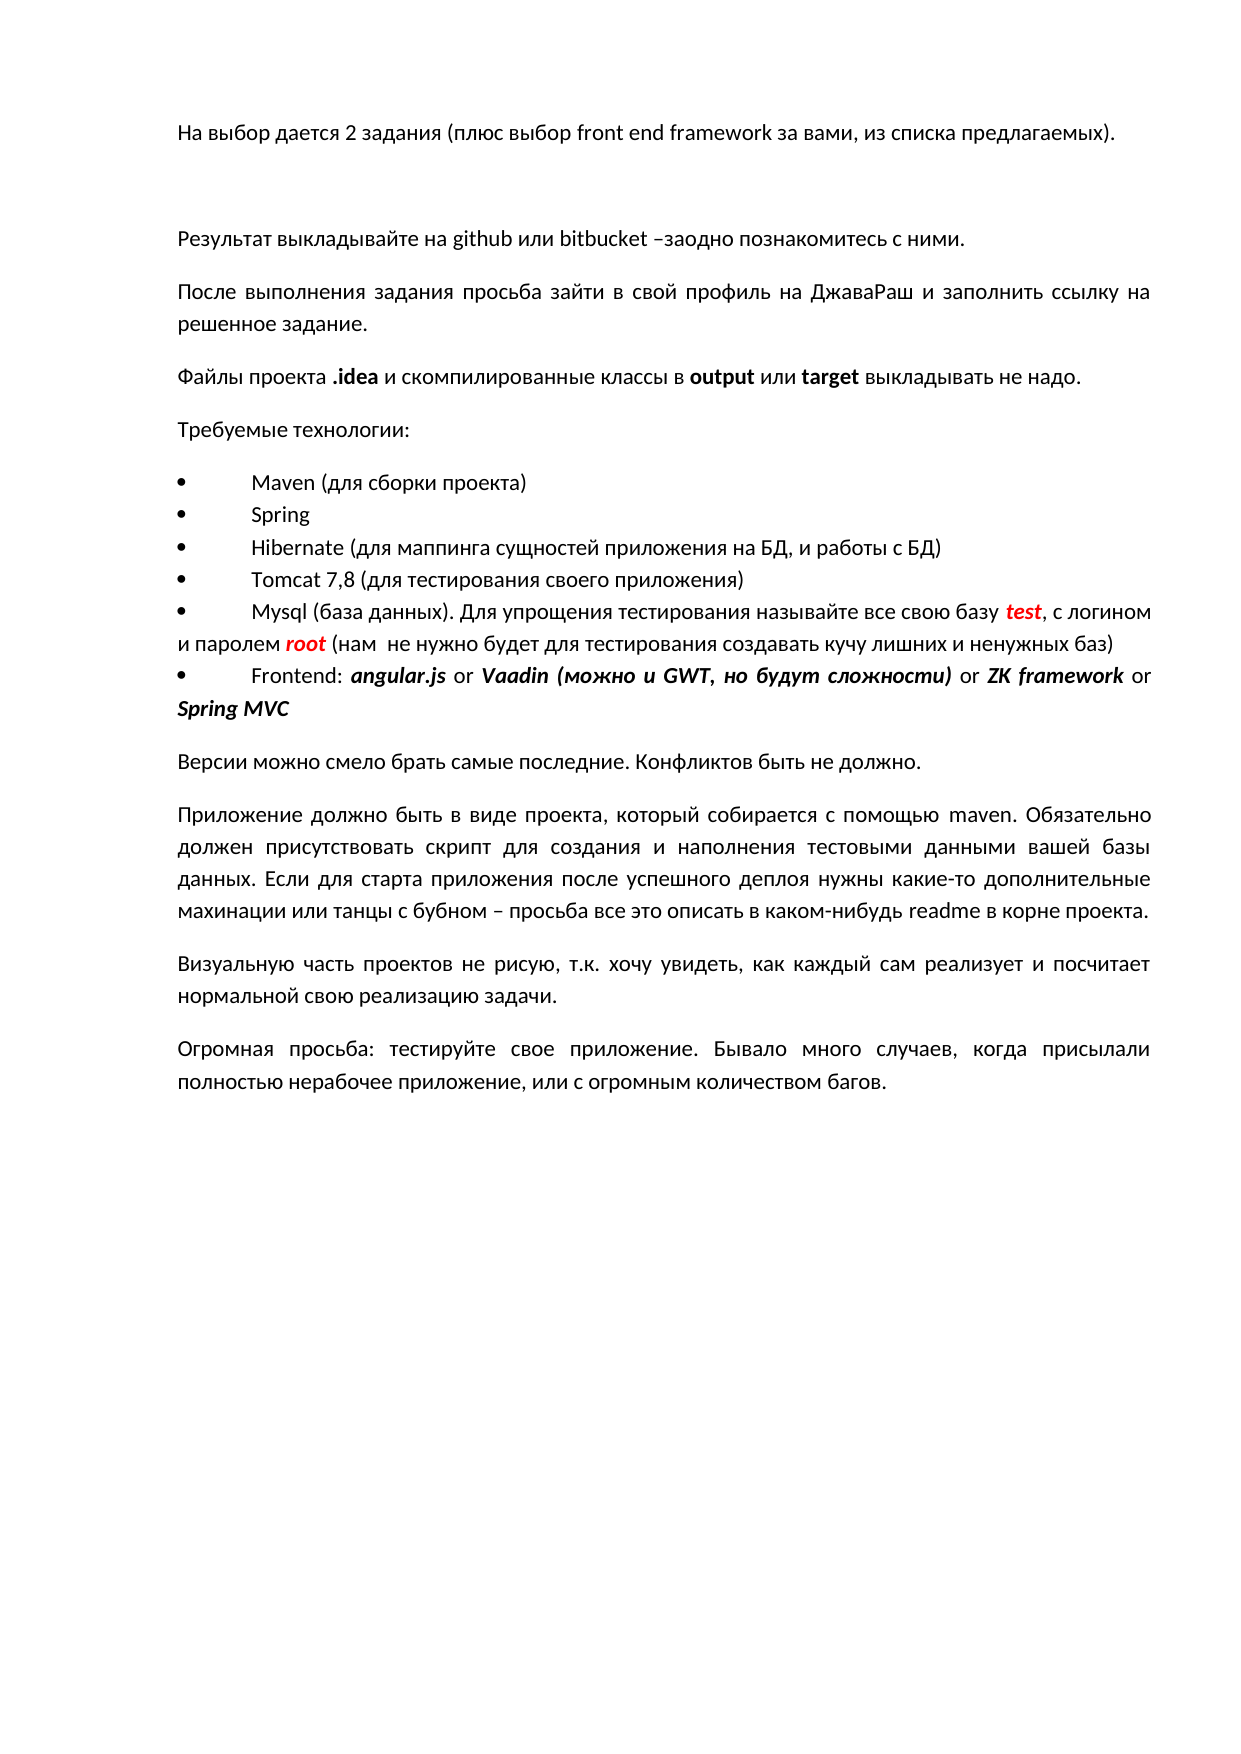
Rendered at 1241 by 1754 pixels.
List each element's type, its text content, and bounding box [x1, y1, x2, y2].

text Версии можно смело брать самые последние. Конфликтов быть не должно. [177, 747, 1152, 775]
list Hibernate (для маппинга сущностей приложения на БД, и работы с БД) [177, 533, 1152, 561]
text Результат выкладывайте на github или bitbucket –заодно познакомитесь с ними. [177, 224, 1152, 252]
list Maven (для сборки проекта) [177, 468, 1152, 496]
text На выбор дается 2 задания (плюс выбор front end framework за вами, из списка предлагаемых). [177, 118, 1152, 146]
list Spring [177, 501, 1152, 529]
text Огромная просьба: тестируйте свое приложение. Бывало много случаев, когда присылали полностью нерабочее приложение, или с огромным количеством багов. [177, 1034, 1152, 1095]
text Требуемые технологии: [177, 415, 1152, 443]
list Tomcat 7,8 (для тестирования своего приложения) [177, 565, 1152, 593]
text Файлы проекта .idea и скомпилированные классы в output или target выкладывать не надо. [177, 362, 1152, 390]
text После выполнения задания просьба зайти в свой профиль на ДжаваРаш и заполнить ссылку на решенное задание. [177, 277, 1152, 337]
text Приложение должно быть в виде проекта, который собирается с помощью maven. Обязательно должен присутствовать скрипт для создания и наполнения тестовыми данными вашей базы данных. Если для старта приложения после успешного деплоя нужны какие-то дополнительные махинации или танцы с бубном – просьба все это описать в каком-нибудь readme в корне проекта. [177, 800, 1152, 924]
list Mysql (база данных). Для упрощения тестирования называйте все свою базу test, с логином и паролем root (нам не нужно будет для тестирования создавать кучу лишних и ненужных баз) [177, 597, 1152, 657]
list Frontend: angular.js or Vaadin (можно и GWT, но будут сложности) or ZK framework or Spring MVC [177, 662, 1152, 722]
text Визуальную часть проектов не рисую, т.к. хочу увидеть, как каждый сам реализует и посчитает нормальной свою реализацию задачи. [177, 949, 1152, 1009]
